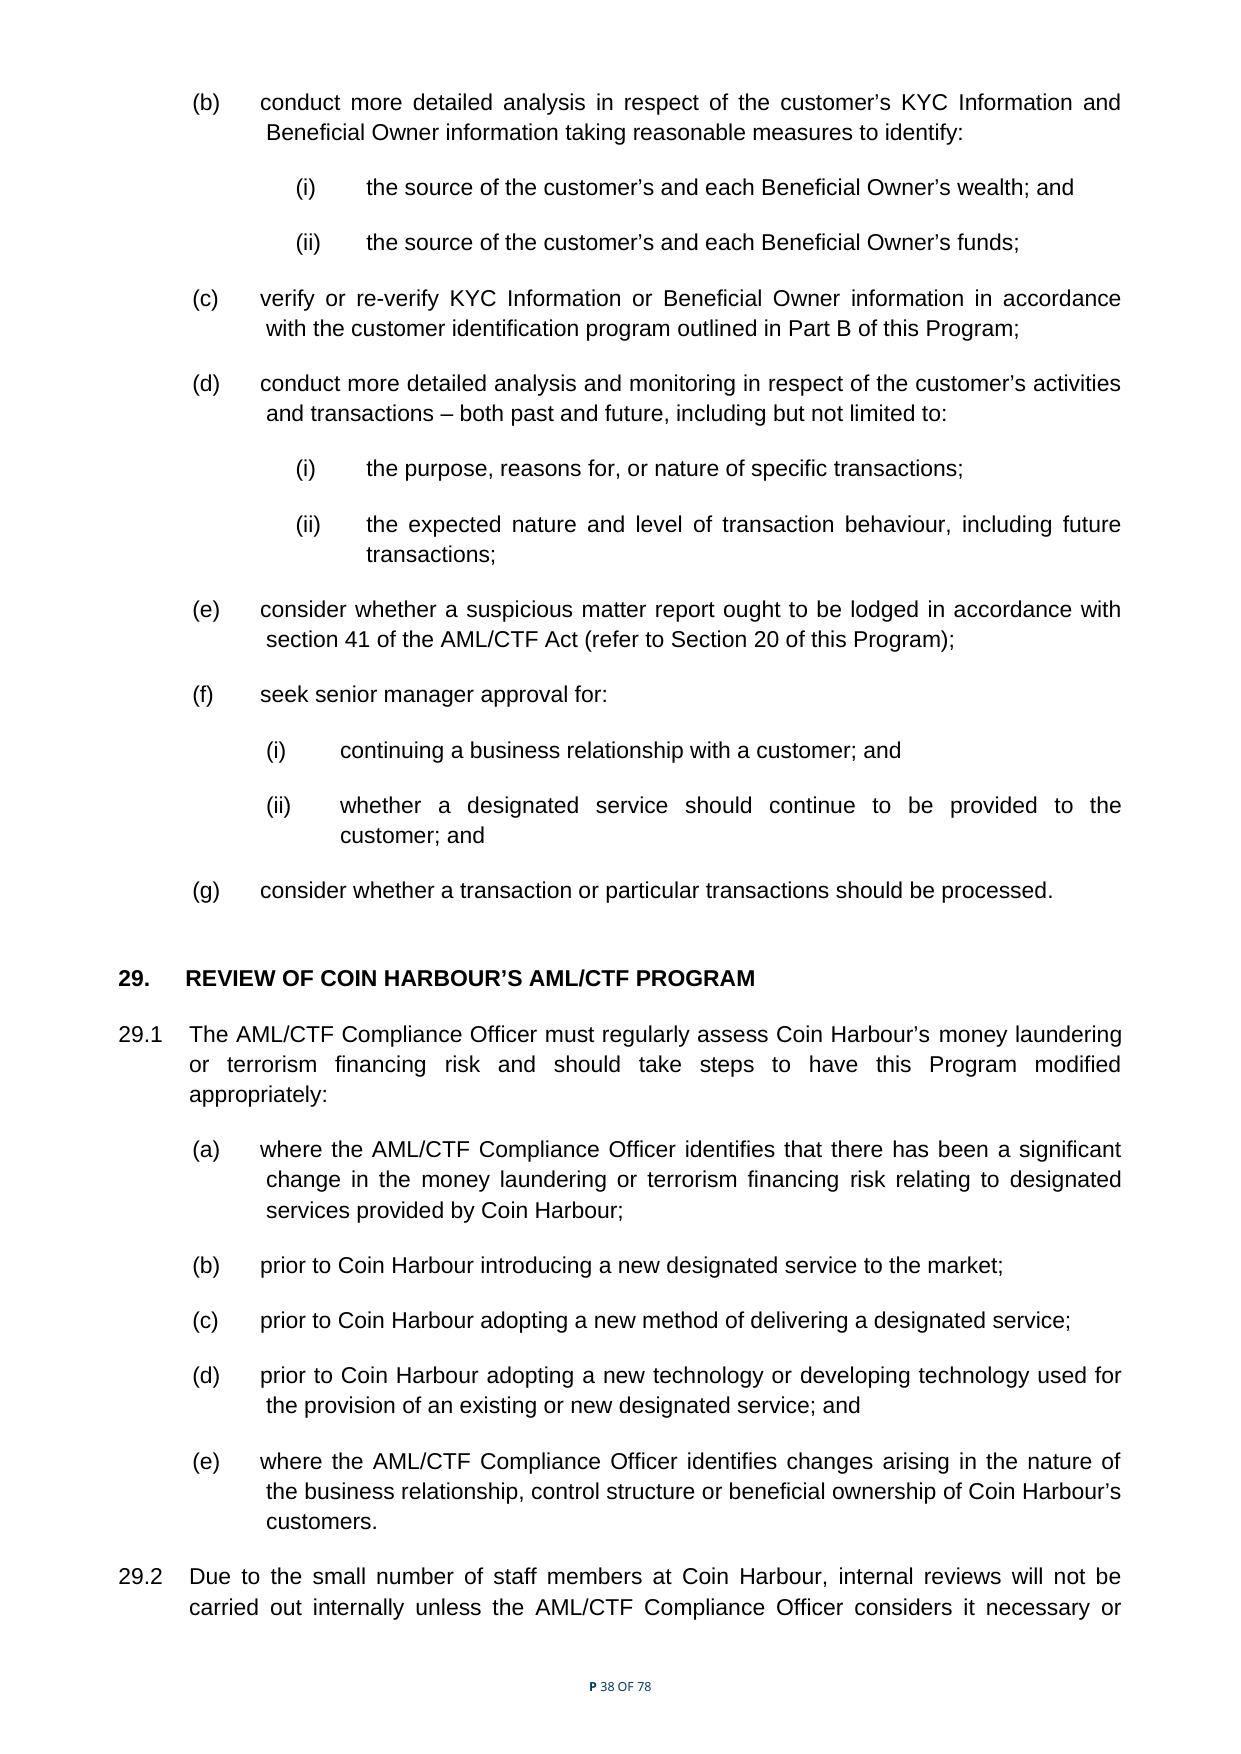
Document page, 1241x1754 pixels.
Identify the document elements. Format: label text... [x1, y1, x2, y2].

list consider whether a transaction or particular transactions should be processed. [192, 877, 1122, 903]
list consider whether a suspicious matter report ought to be lodged in accordance with section 41 of the AML/CTF Act (refer to Section 20 of this Program); [192, 596, 1122, 652]
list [118, 1563, 1122, 1620]
list The AML/CTF Compliance Officer must regularly assess Coin Harbour’s money laundering or terrorism financing risk and should take steps to have this Program modified appropriately: [118, 1021, 1122, 1107]
list the purpose, reasons for, or nature of specific transactions; [295, 455, 1122, 482]
list verify or re-verify KYC Information or Beneficial Owner information in accordance with the customer identification program outlined in Part B of this Program; [192, 284, 1122, 341]
list prior to Coin Harbour introducing a new designated service to the market; [192, 1252, 1122, 1278]
list conduct more detailed analysis and monitoring in respect of the customer’s activities and transactions – both past and future, including but not limited to: [192, 370, 1122, 426]
list where the AML/CTF Compliance Officer identifies changes arising in the nature of the business relationship, control structure or beneficial ownership of Coin Harbour’s customers. [192, 1448, 1122, 1534]
list continuing a business relationship with a customer; and [266, 737, 1122, 763]
list where the AML/CTF Compliance Officer identifies that there has been a significant change in the money laundering or terrorism financing risk relating to designated services provided by Coin Harbour; [192, 1136, 1122, 1223]
list prior to Coin Harbour adopting a new technology or developing technology used for the provision of an existing or new designated service; and [192, 1362, 1122, 1419]
list conduct more detailed analysis in respect of the customer’s KYC Information and Beneficial Owner information taking reasonable measures to identify: [192, 89, 1122, 145]
list REVIEW OF Coin Harbour’s AML/CTF PROGRAM [118, 965, 1122, 992]
list the expected nature and level of transaction behaviour, including future transactions; [295, 511, 1122, 567]
list prior to Coin Harbour adopting a new method of delivering a designated service; [192, 1307, 1122, 1333]
list the source of the customer’s and each Beneficial Owner’s funds; [295, 229, 1122, 256]
list the source of the customer’s and each Beneficial Owner’s wealth; and [295, 174, 1122, 200]
list seek senior manager approval for: [192, 681, 1122, 708]
list whether a designated service should continue to be provided to the customer; and [266, 792, 1122, 848]
